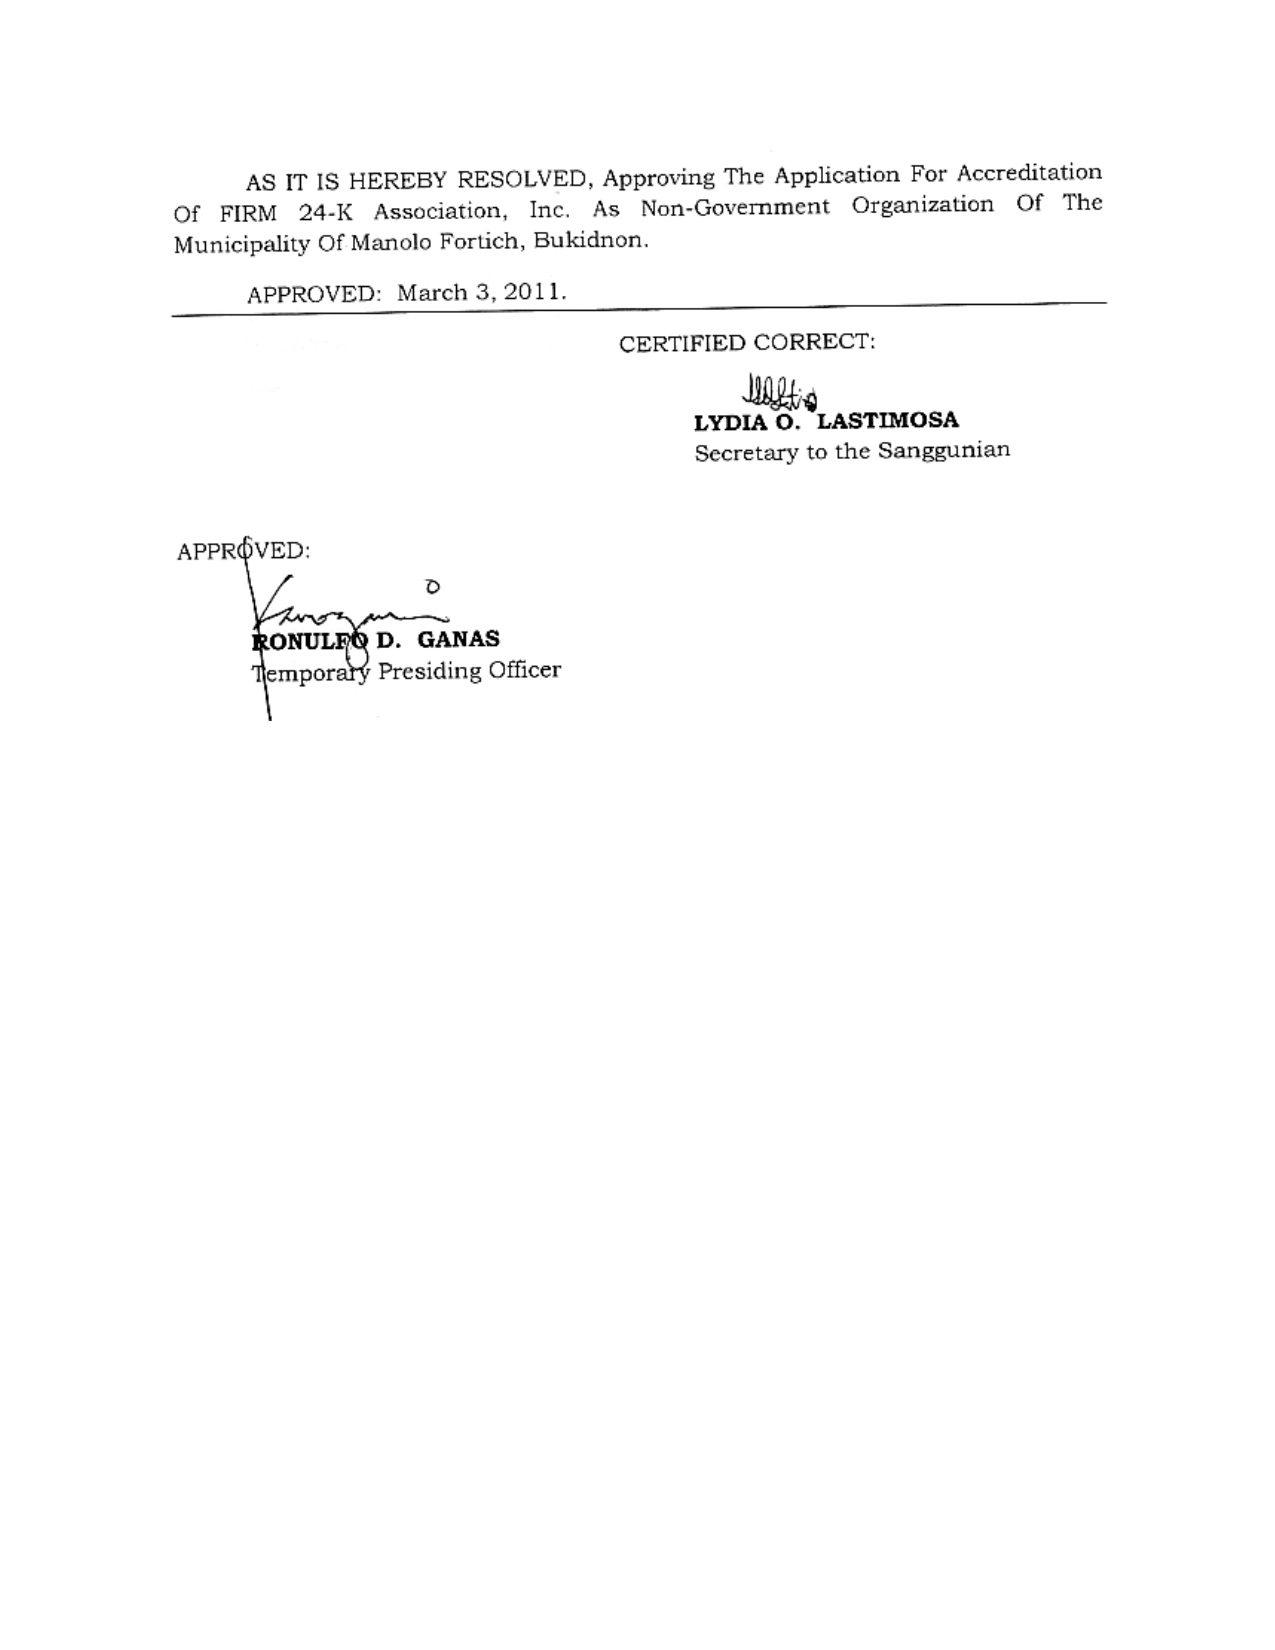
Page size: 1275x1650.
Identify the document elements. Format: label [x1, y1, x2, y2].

picture [150, 149, 1126, 721]
